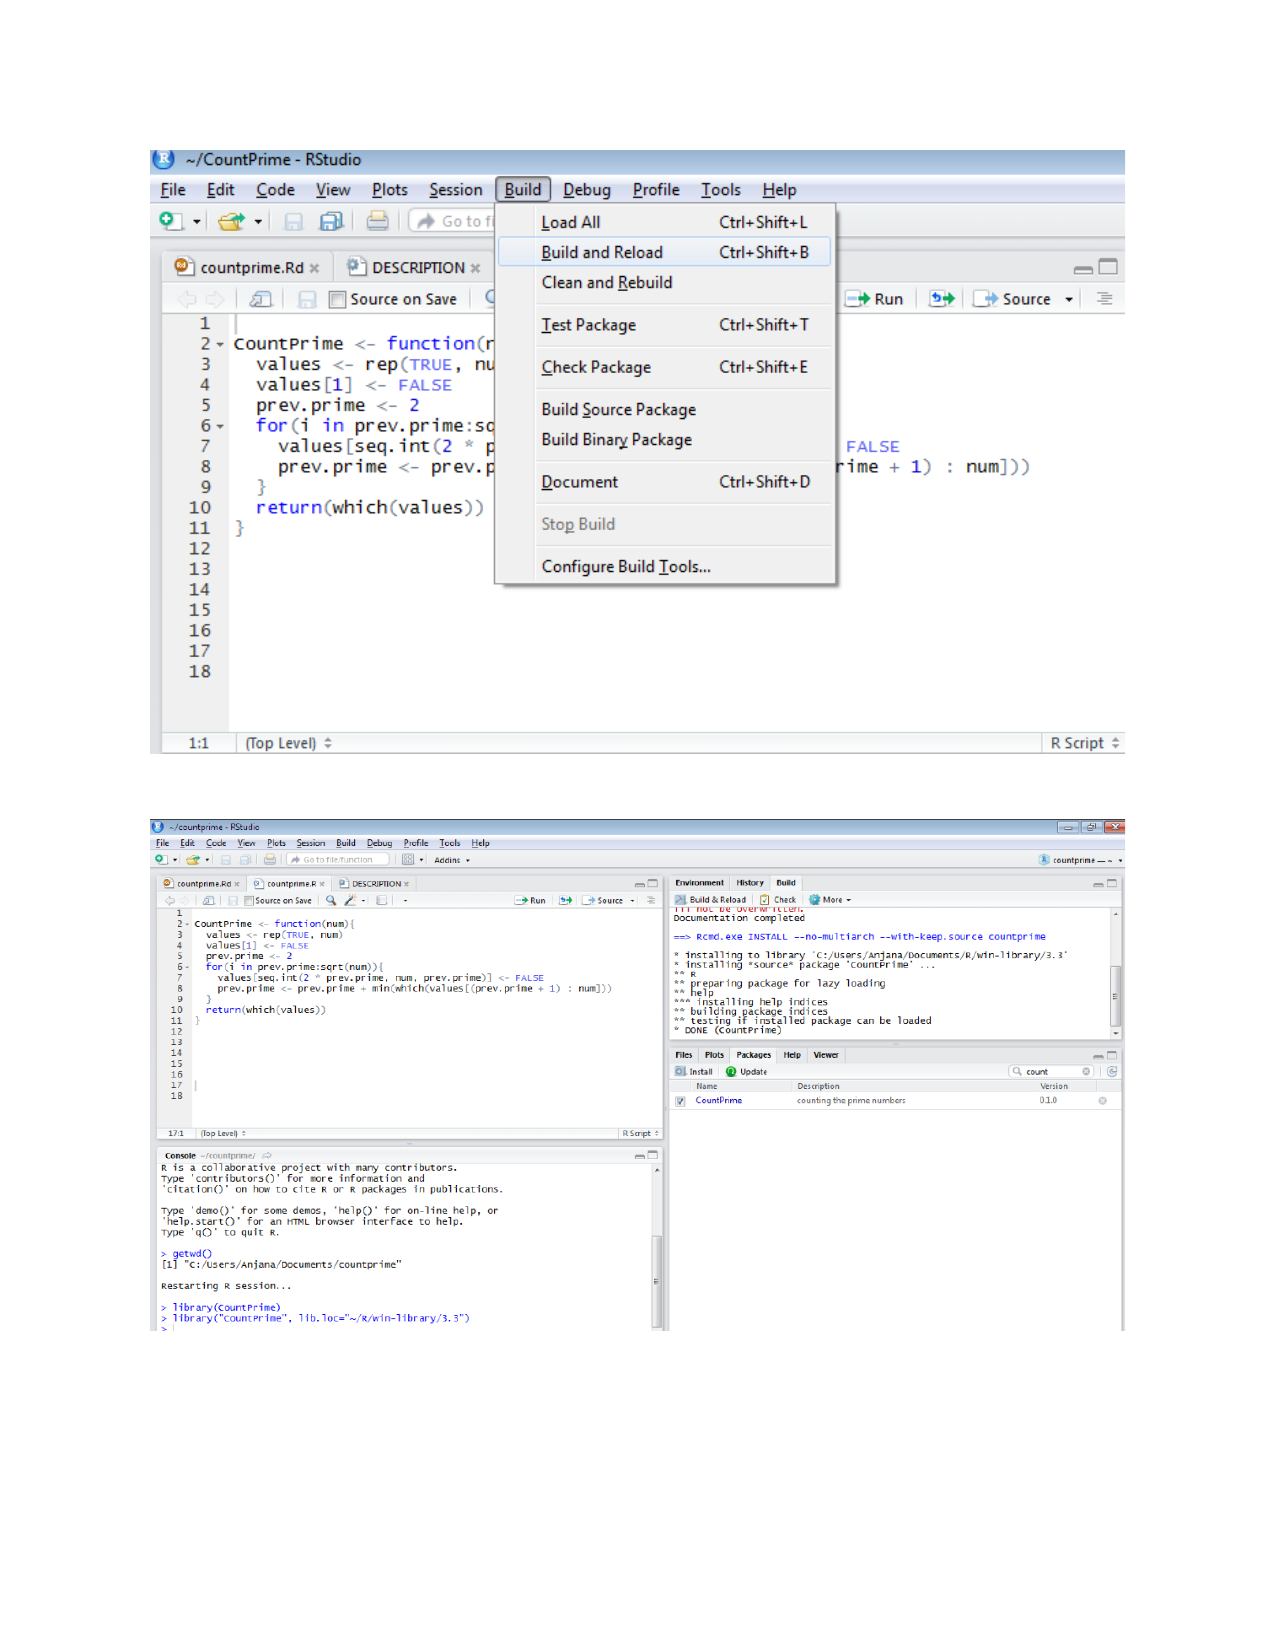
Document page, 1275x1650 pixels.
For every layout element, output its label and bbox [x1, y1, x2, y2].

picture [150, 819, 1125, 1331]
picture [150, 150, 1125, 754]
